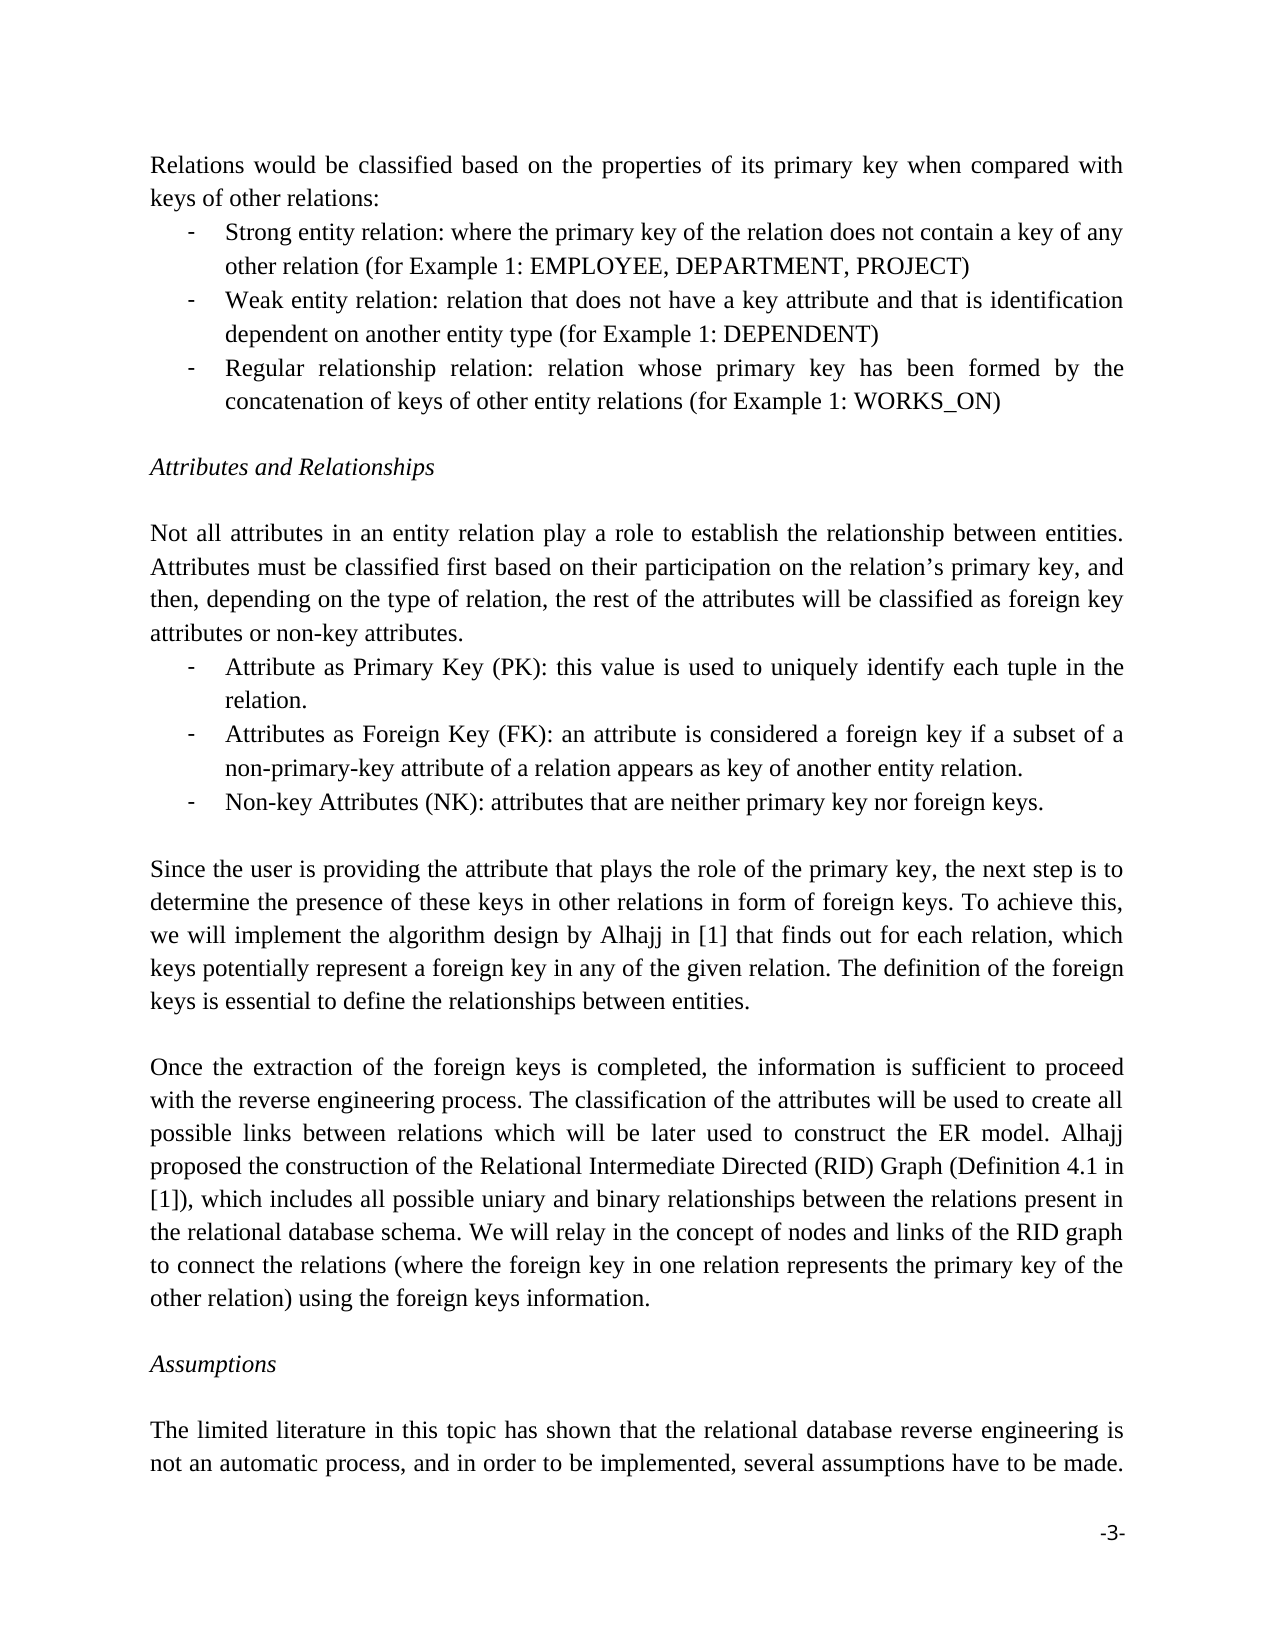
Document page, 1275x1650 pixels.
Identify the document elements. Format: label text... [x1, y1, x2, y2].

list Non-key Attributes (NK): attributes that are neither primary key nor foreign keys. [187, 786, 1125, 817]
list Attribute as Primary Key (PK): this value is used to uniquely identify each tuple in the relation. [187, 651, 1125, 714]
text Attributes and Relationships [150, 452, 1125, 481]
text Not all attributes in an entity relation play a role to establish the relationship between entities. Attributes must be classified first based on their participation on the relation’s primary key, and then, depending on the type of relation, the rest of the attributes will be classified as foreign key attributes or non-key attributes. [150, 518, 1125, 646]
text Once the extraction of the foreign keys is completed, the information is sufficient to proceed with the reverse engineering process. The classification of the attributes will be used to create all possible links between relations which will be later used to construct the ER model. Alhajj proposed the construction of the Relational Intermediate Directed (RID) Graph (Definition 4.1 in [1]), which includes all possible uniary and binary relationships between the relations present in the relational database schema. We will relay in the concept of nodes and links of the RID graph to connect the relations (where the foreign key in one relation represents the primary key of the other relation) using the foreign keys information. [150, 1052, 1125, 1312]
text Relations would be classified based on the properties of its primary key when compared with keys of other relations: [150, 150, 1125, 212]
text Since the user is providing the attribute that plays the role of the primary key, the next step is to determine the presence of these keys in other relations in form of foreign keys. To achieve this, we will implement the algorithm design by Alhajj in [1] that finds out for each relation, which keys potentially represent a foreign key in any of the given relation. The definition of the foreign keys is essential to define the relationships between entities. [150, 854, 1125, 1015]
list Strong entity relation: where the primary key of the relation does not contain a key of any other relation (for Example 1: EMPLOYEE, DEPARTMENT, PROJECT) [187, 216, 1125, 279]
list Regular relationship relation: relation whose primary key has been formed by the concatenation of keys of other entity relations (for Example 1: WORKS_ON) [187, 352, 1125, 415]
list Attributes as Foreign Key (FK): an attribute is considered a foreign key if a subset of a non-primary-key attribute of a relation appears as key of another entity relation. [187, 718, 1125, 782]
text Assumptions [150, 1349, 1125, 1377]
list Weak entity relation: relation that does not have a key attribute and that is identification dependent on another entity type (for Example 1: DEPENDENT) [187, 284, 1125, 347]
